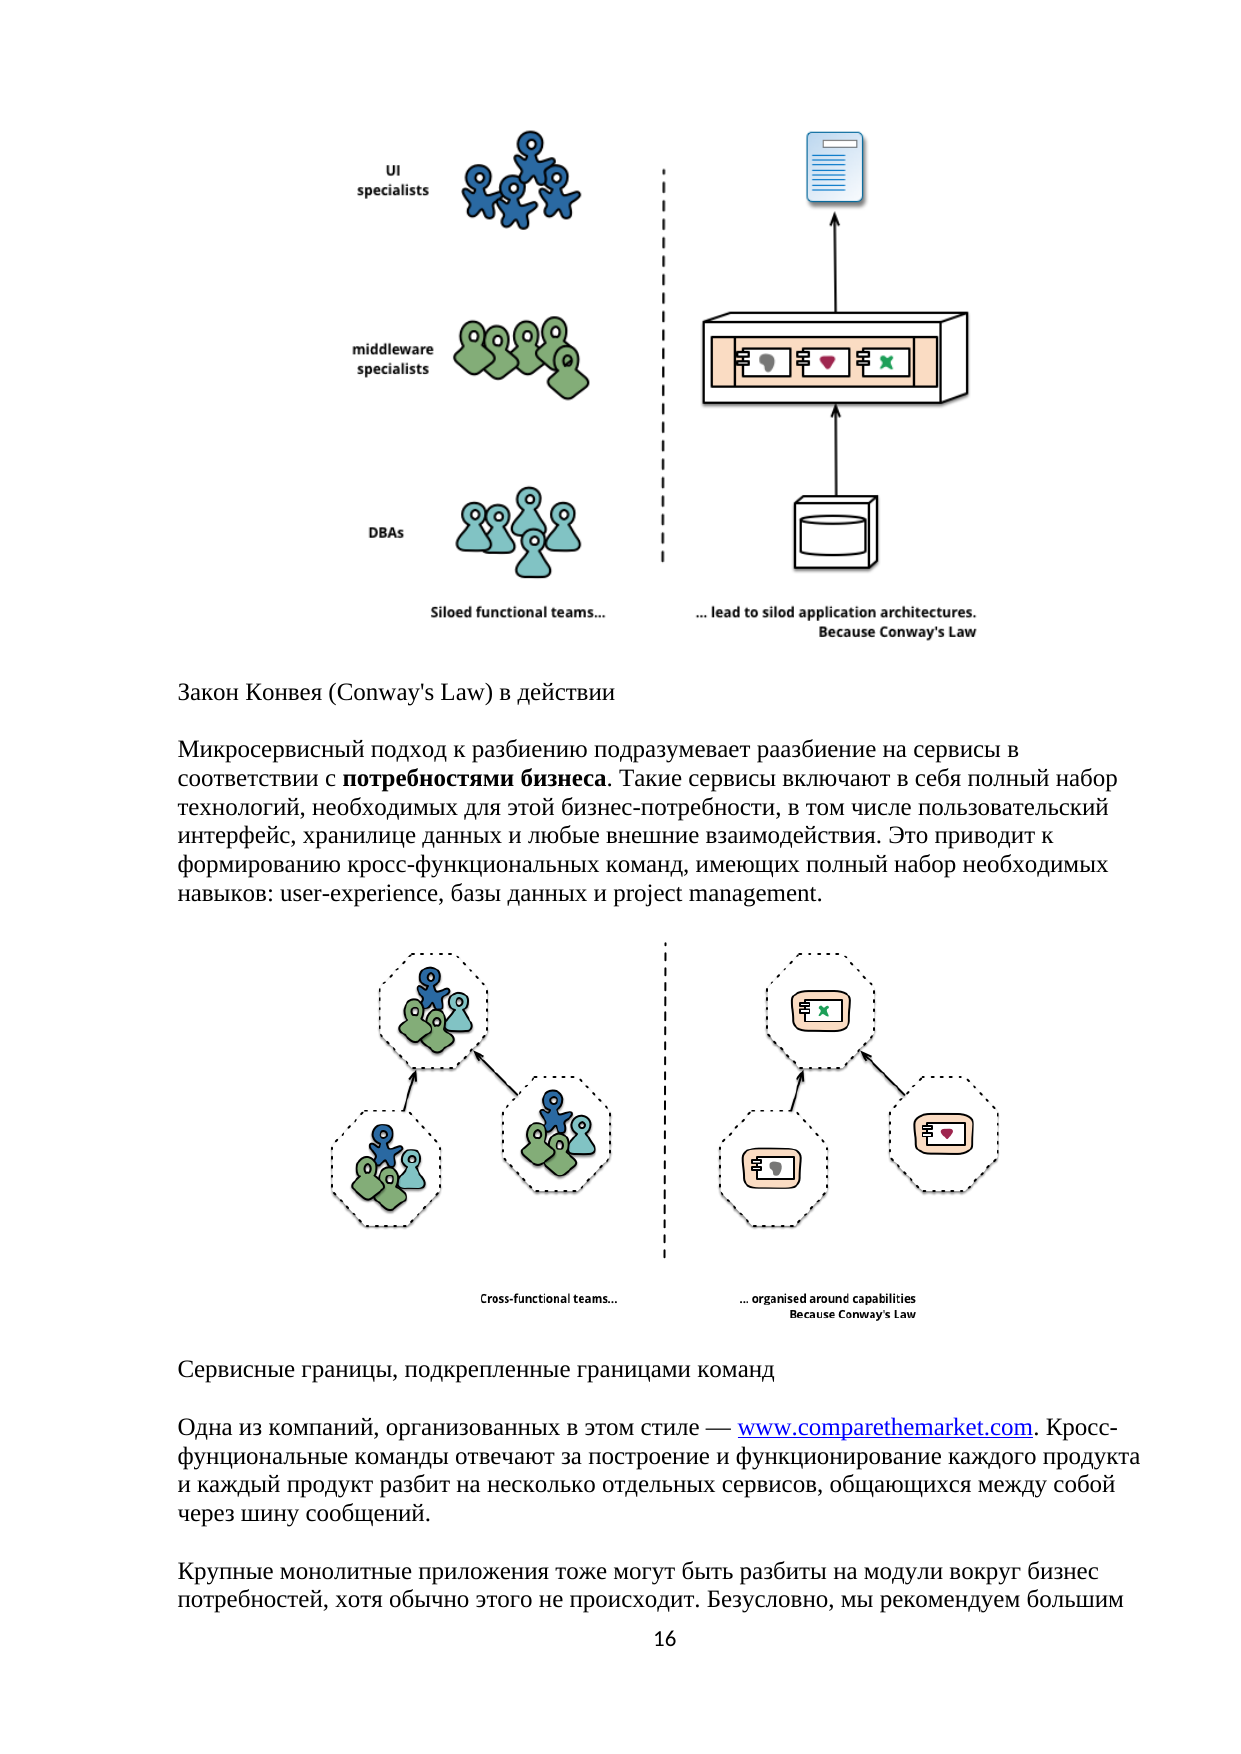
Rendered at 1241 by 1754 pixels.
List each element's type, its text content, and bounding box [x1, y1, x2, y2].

text Закон Конвея (Conway's Law) в действии Микросервисный подход к разбиению подразумевает раазбиение на сервисы в соответствии с потребностями бизнеса. Такие сервисы включают в себя полный набор технологий, необходимых для этой бизнес-потребности, в том числе пользовательский интерфейс, хранилице данных и любые внешние взаимодействия. Это приводит к формированию кросс-функциональных команд, имеющих полный набор необходимых навыков: user-experience, базы данных и project management. [177, 677, 1152, 907]
picture [318, 931, 1011, 1330]
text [177, 1354, 1152, 1613]
picture [341, 118, 988, 652]
